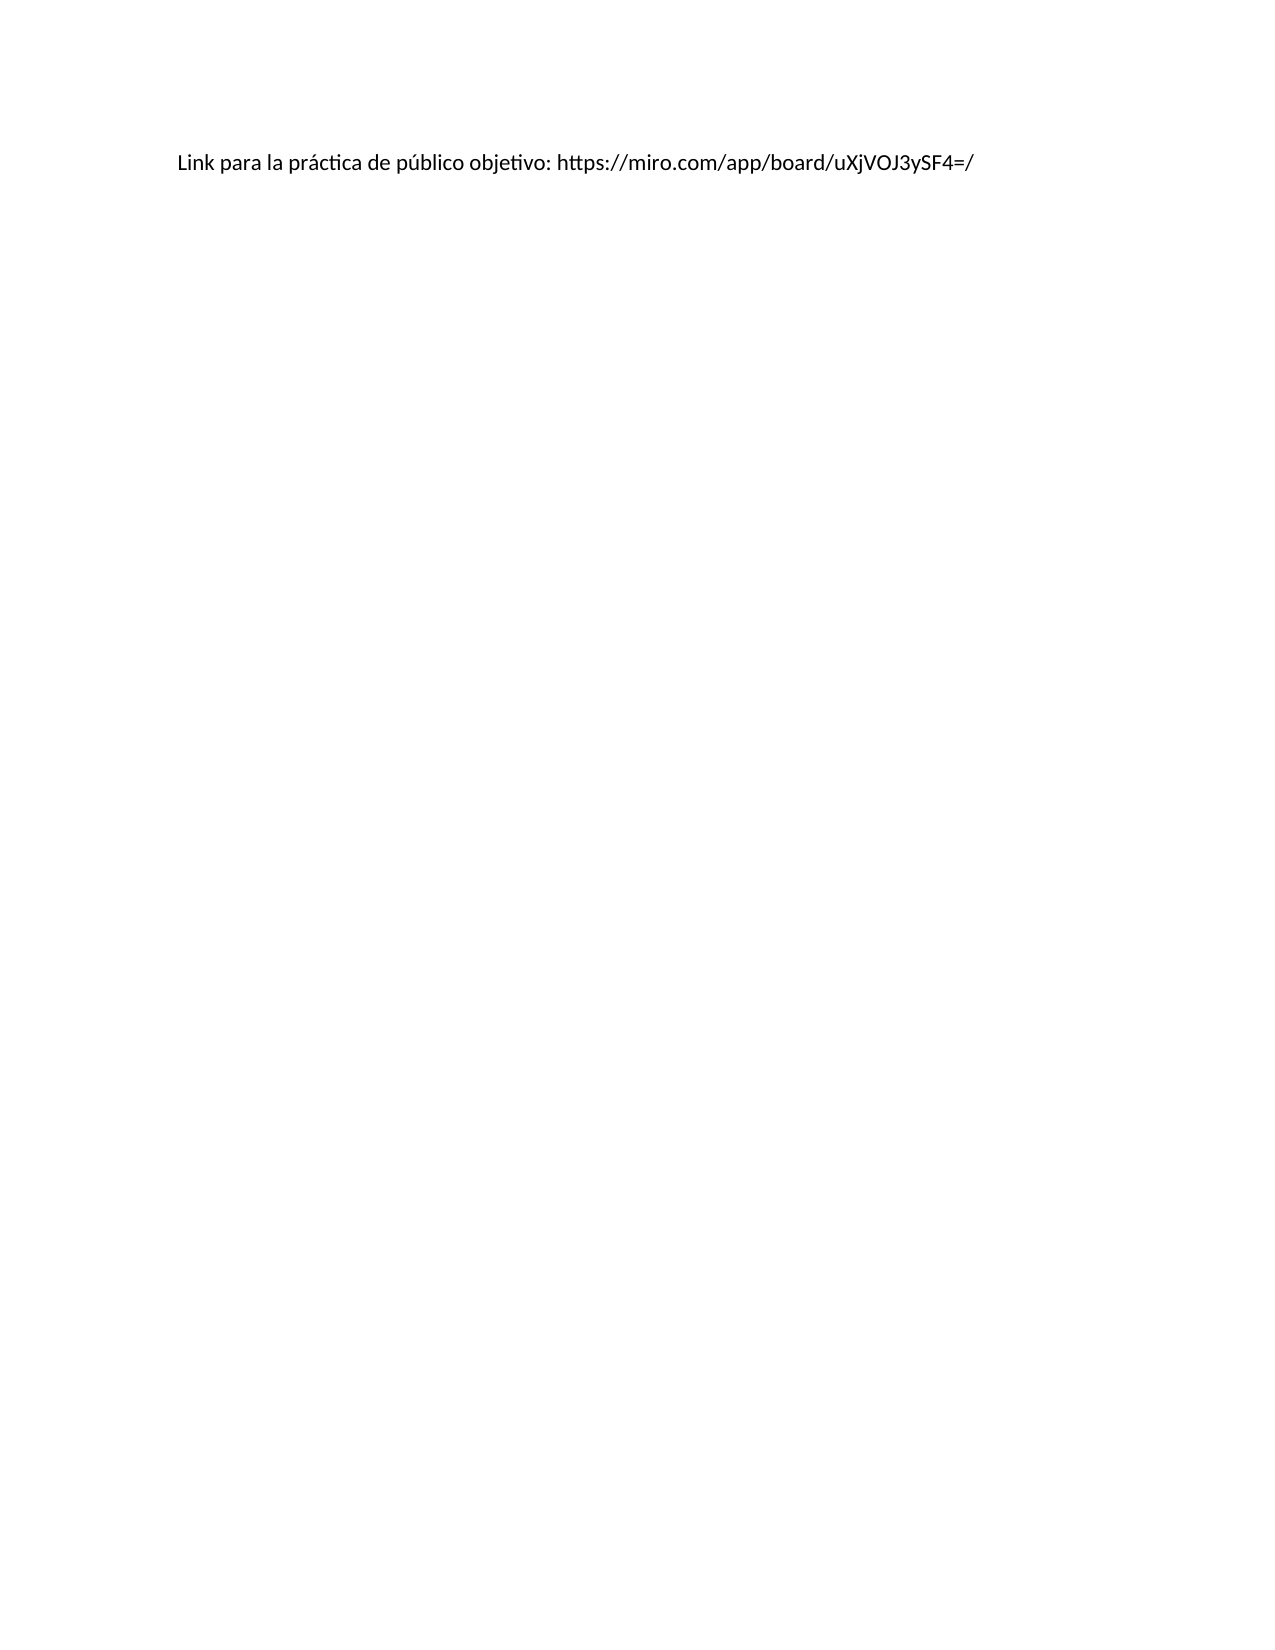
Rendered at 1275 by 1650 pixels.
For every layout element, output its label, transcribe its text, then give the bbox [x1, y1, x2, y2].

text Link para la práctica de público objetivo: https://miro.com/app/board/uXjVOJ3ySF4=/ [177, 148, 1098, 176]
